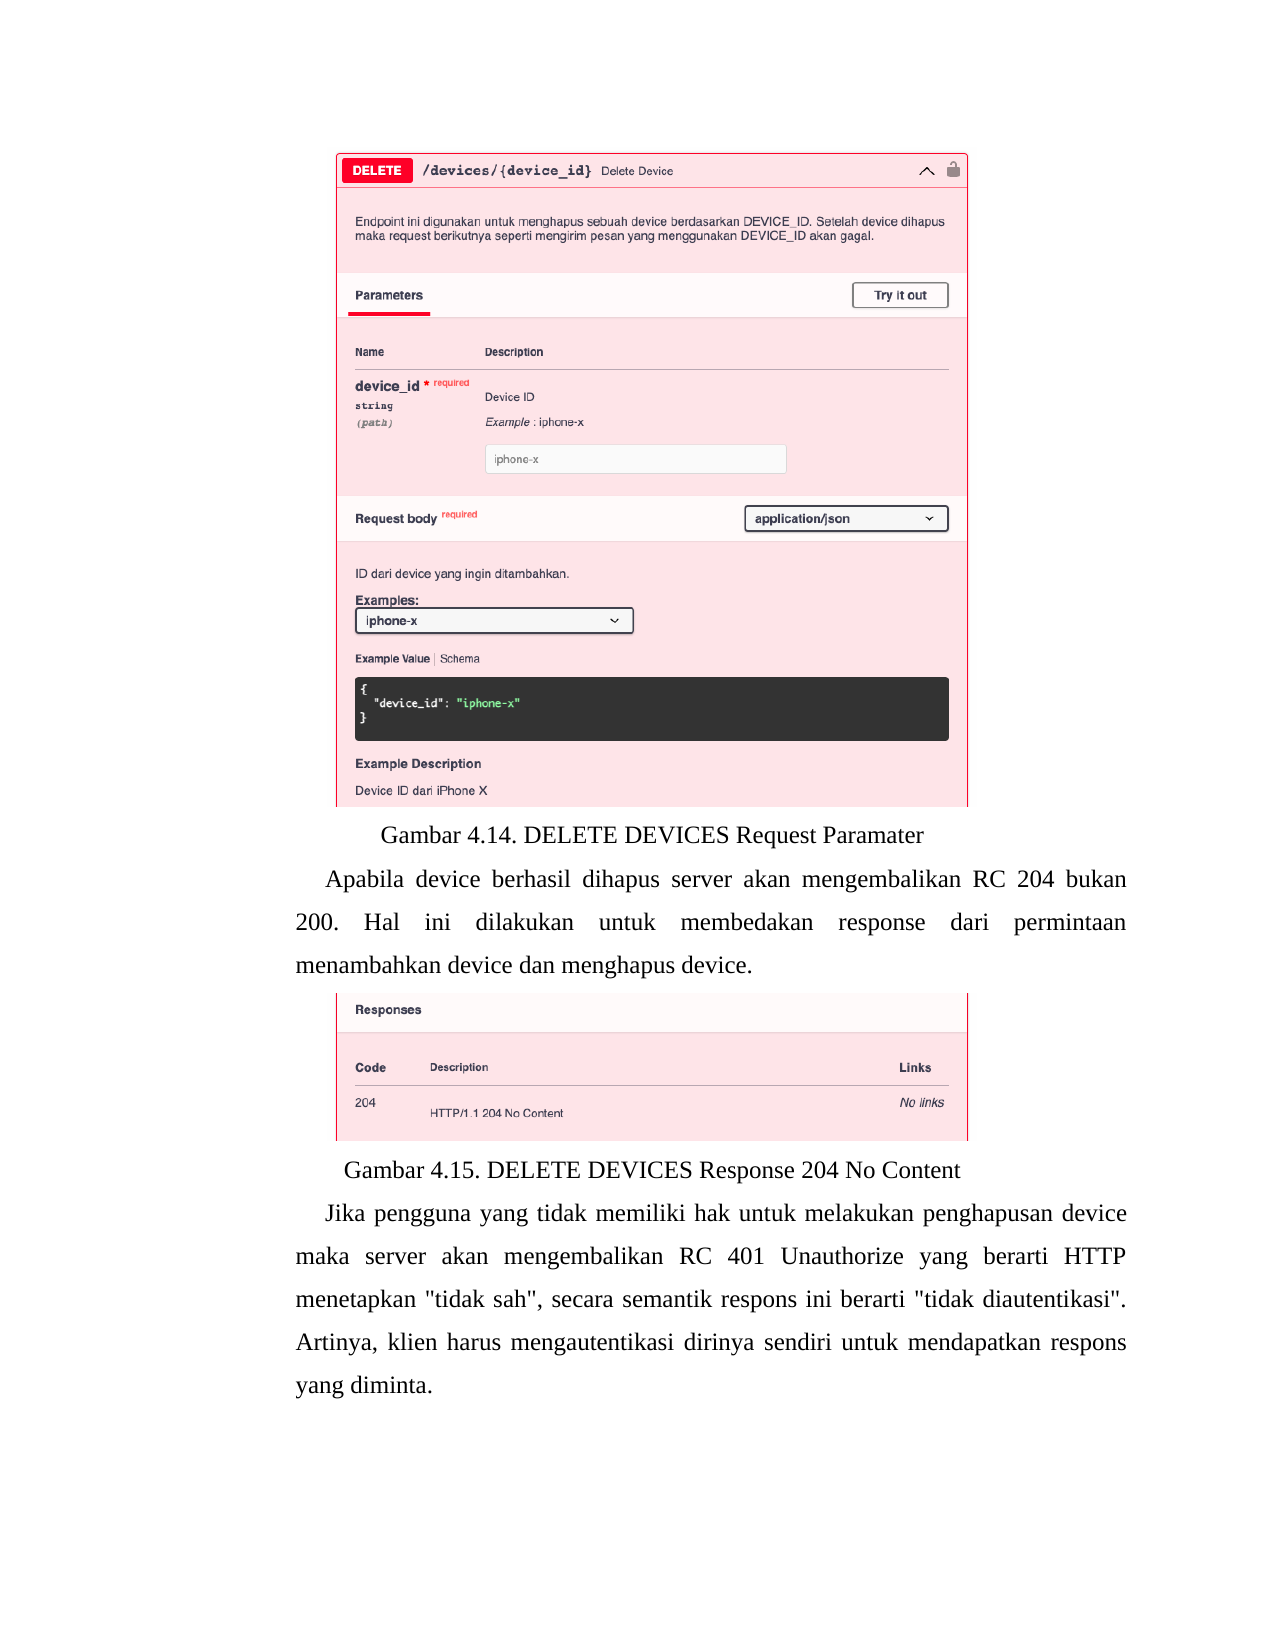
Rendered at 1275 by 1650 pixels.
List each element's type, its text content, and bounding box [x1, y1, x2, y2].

text Apabila device berhasil dihapus server akan mengembalikan RC 204 bukan 200. Hal ini dilakukan untuk membedakan response dari permintaan menambahkan device dan menghapus device. [295, 864, 1127, 979]
text Gambar 4.14. DELETE DEVICES Request Paramater [177, 821, 1127, 849]
picture [327, 993, 978, 1141]
picture [327, 147, 978, 807]
text Gambar 4.15. DELETE DEVICES Response 204 No Content [177, 1155, 1127, 1183]
text Jika pengguna yang tidak memiliki hak untuk melakukan penghapusan device maka server akan mengembalikan RC 401 Unauthorize yang berarti HTTP menetapkan "tidak sah", secara semantik respons ini berarti "tidak diautentikasi". Artinya, klien harus mengautentikasi dirinya sendiri untuk mendapatkan respons yang diminta. [295, 1198, 1127, 1399]
